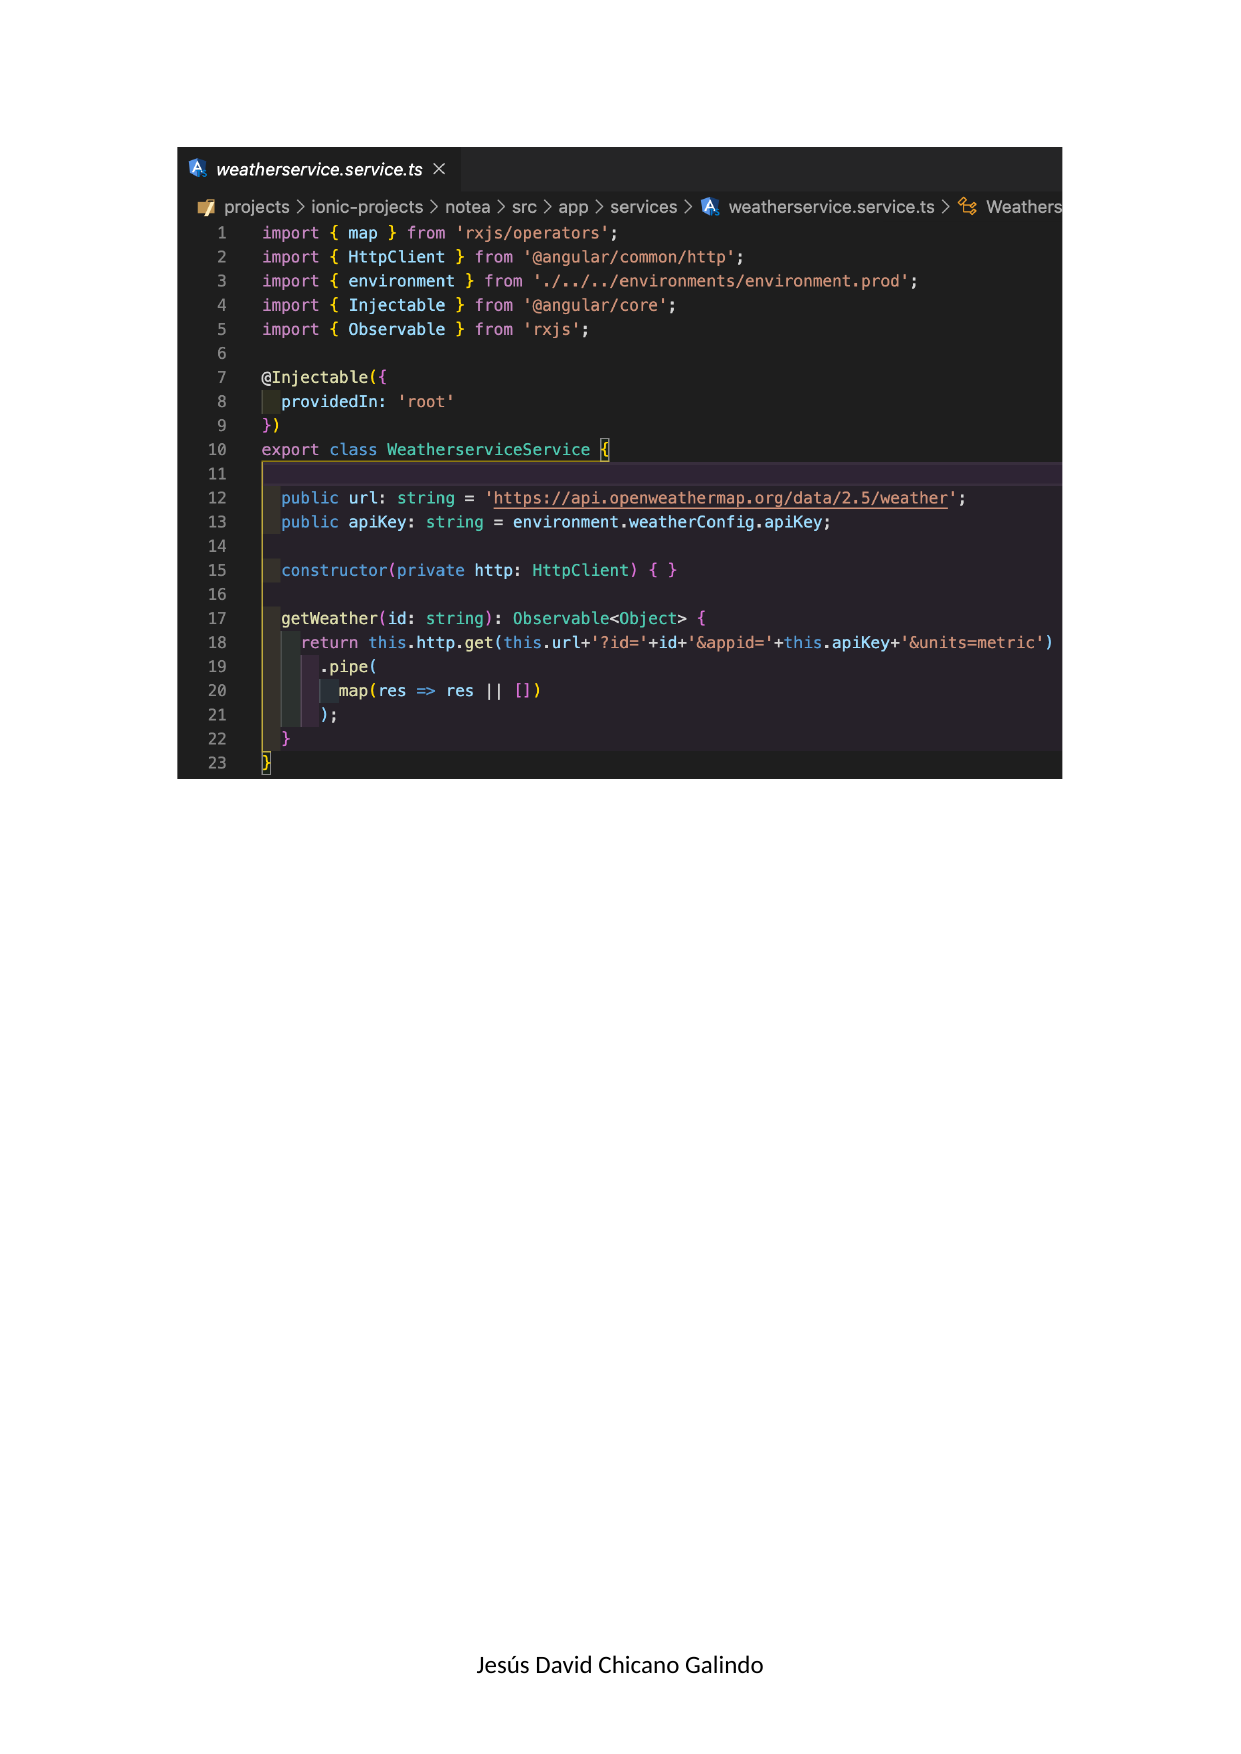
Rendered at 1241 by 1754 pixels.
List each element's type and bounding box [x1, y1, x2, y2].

picture [177, 147, 1063, 779]
